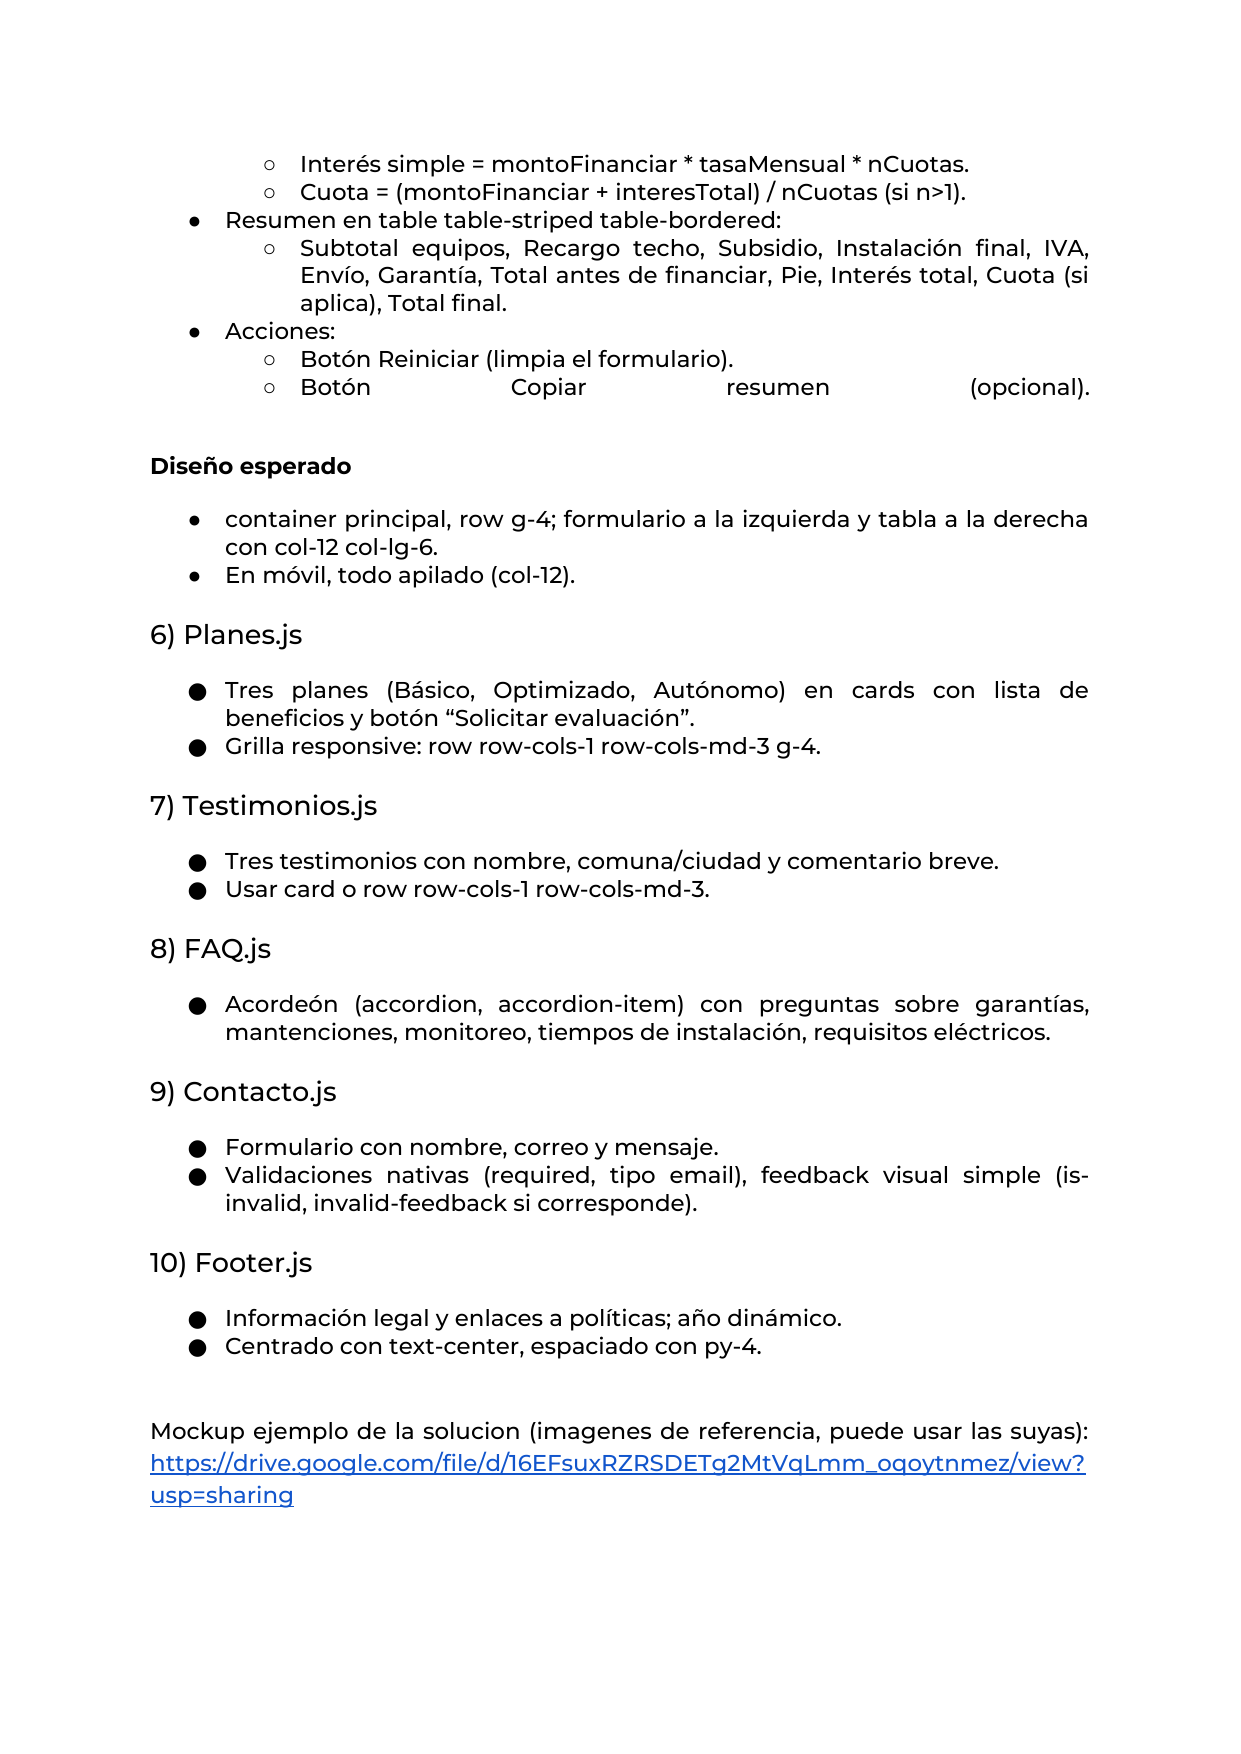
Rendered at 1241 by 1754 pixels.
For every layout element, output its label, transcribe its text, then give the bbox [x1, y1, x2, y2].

text Mockup ejemplo de la solucion (imagenes de referencia, puede usar las suyas): https://drive.google.com/file/d/16EFsuxRZRSDETg2MtVqLmm_oqoytnmez/view?usp=sharing [150, 1417, 1090, 1509]
list Subtotal equipos, Recargo techo, Subsidio, Instalación final, IVA, Envío, Garantía, Total antes de financiar, Pie, Interés total, Cuota (si aplica), Total final. [262, 234, 1090, 317]
subtitle 10) Footer.js [150, 1246, 1090, 1279]
subtitle 6) Planes.js [150, 618, 1090, 651]
list Botón Copiar resumen (opcional). [262, 373, 1090, 428]
list Información legal y enlaces a políticas; año dinámico. [187, 1304, 1090, 1332]
list En móvil, todo apilado (col-12). [187, 561, 1090, 589]
list Tres planes (Básico, Optimizado, Autónomo) en cards con lista de beneficios y botón “Solicitar evaluación”. [187, 676, 1090, 732]
list Cuota = (montoFinanciar + interesTotal) / nCuotas (si n>1). [262, 178, 1090, 206]
list Usar card o row row-cols-1 row-cols-md-3. [187, 875, 1090, 903]
list Grilla responsive: row row-cols-1 row-cols-md-3 g-4. [187, 732, 1090, 760]
subtitle 7) Testimonios.js [150, 789, 1090, 822]
list Botón Reiniciar (limpia el formulario). [262, 345, 1090, 373]
list Tres testimonios con nombre, comuna/ciudad y comentario breve. [187, 847, 1090, 875]
subtitle 8) FAQ.js [150, 932, 1090, 965]
list Acordeón (accordion, accordion-item) con preguntas sobre garantías, mantenciones, monitoreo, tiempos de instalación, requisitos eléctricos. [187, 990, 1090, 1046]
list Centrado con text-center, espaciado con py-4. [187, 1332, 1090, 1360]
list Interés simple = montoFinanciar * tasaMensual * nCuotas. [262, 150, 1090, 178]
text Diseño esperado [150, 453, 1090, 481]
list Formulario con nombre, correo y mensaje. [187, 1133, 1090, 1161]
subtitle 9) Contacto.js [150, 1075, 1090, 1108]
list Validaciones nativas (required, tipo email), feedback visual simple (is-invalid, invalid-feedback si corresponde). [187, 1161, 1090, 1217]
list container principal, row g-4; formulario a la izquierda y tabla a la derecha con col-12 col-lg-6. [187, 506, 1090, 561]
list Resumen en table table-striped table-bordered: [187, 206, 1090, 234]
list Acciones: [187, 317, 1090, 345]
